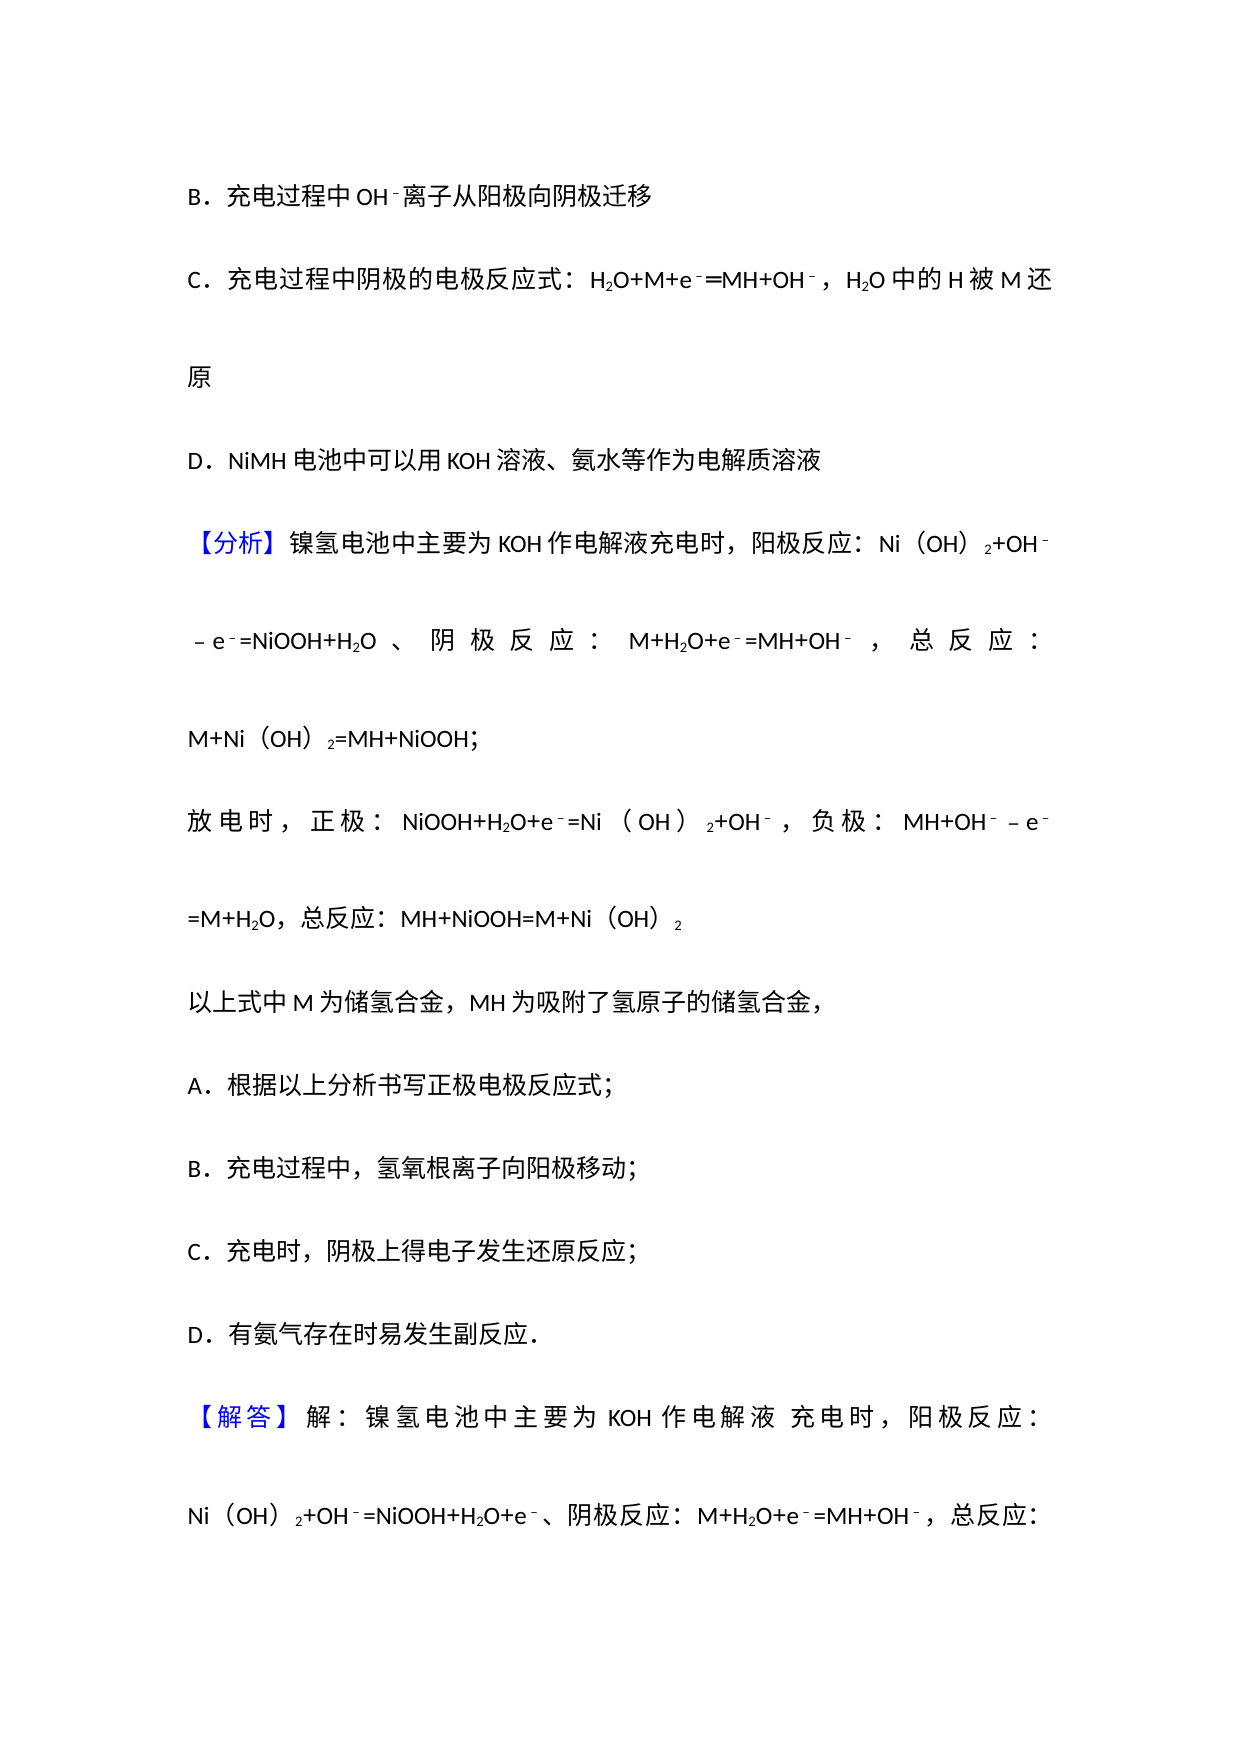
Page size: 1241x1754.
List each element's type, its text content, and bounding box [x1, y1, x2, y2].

text B．充电过程中OH﹣离子从阳极向阴极迁移 [187, 162, 1053, 227]
text 放电时，正极：NiOOH+H2O+e﹣=Ni（OH）2+OH﹣，负极：MH+OH﹣﹣e﹣=M+H2O，总反应：MH+NiOOH=M+Ni（OH）2 [187, 787, 1053, 949]
text C．充电时，阴极上得电子发生还原反应； [187, 1217, 1053, 1282]
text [187, 1383, 1053, 1546]
text D．NiMH电池中可以用KOH溶液、氨水等作为电解质溶液 [187, 426, 1053, 491]
text C．充电过程中阴极的电极反应式：H2O+M+e﹣═MH+OH﹣，H2O中的H被M还原 [187, 245, 1053, 408]
text 【分析】镍氢电池中主要为KOH作电解液充电时，阳极反应：Ni（OH）2+OH﹣﹣e﹣=NiOOH+H2O、阴极反应：M+H2O+e﹣=MH+OH﹣，总反应：M+Ni（OH）2=MH+NiOOH； [187, 509, 1053, 769]
text D．有氨气存在时易发生副反应． [187, 1300, 1053, 1365]
text B．充电过程中，氢氧根离子向阳极移动； [187, 1134, 1053, 1199]
text 以上式中M为储氢合金，MH为吸附了氢原子的储氢合金， [187, 968, 1053, 1033]
text A．根据以上分析书写正极电极反应式； [187, 1051, 1053, 1116]
